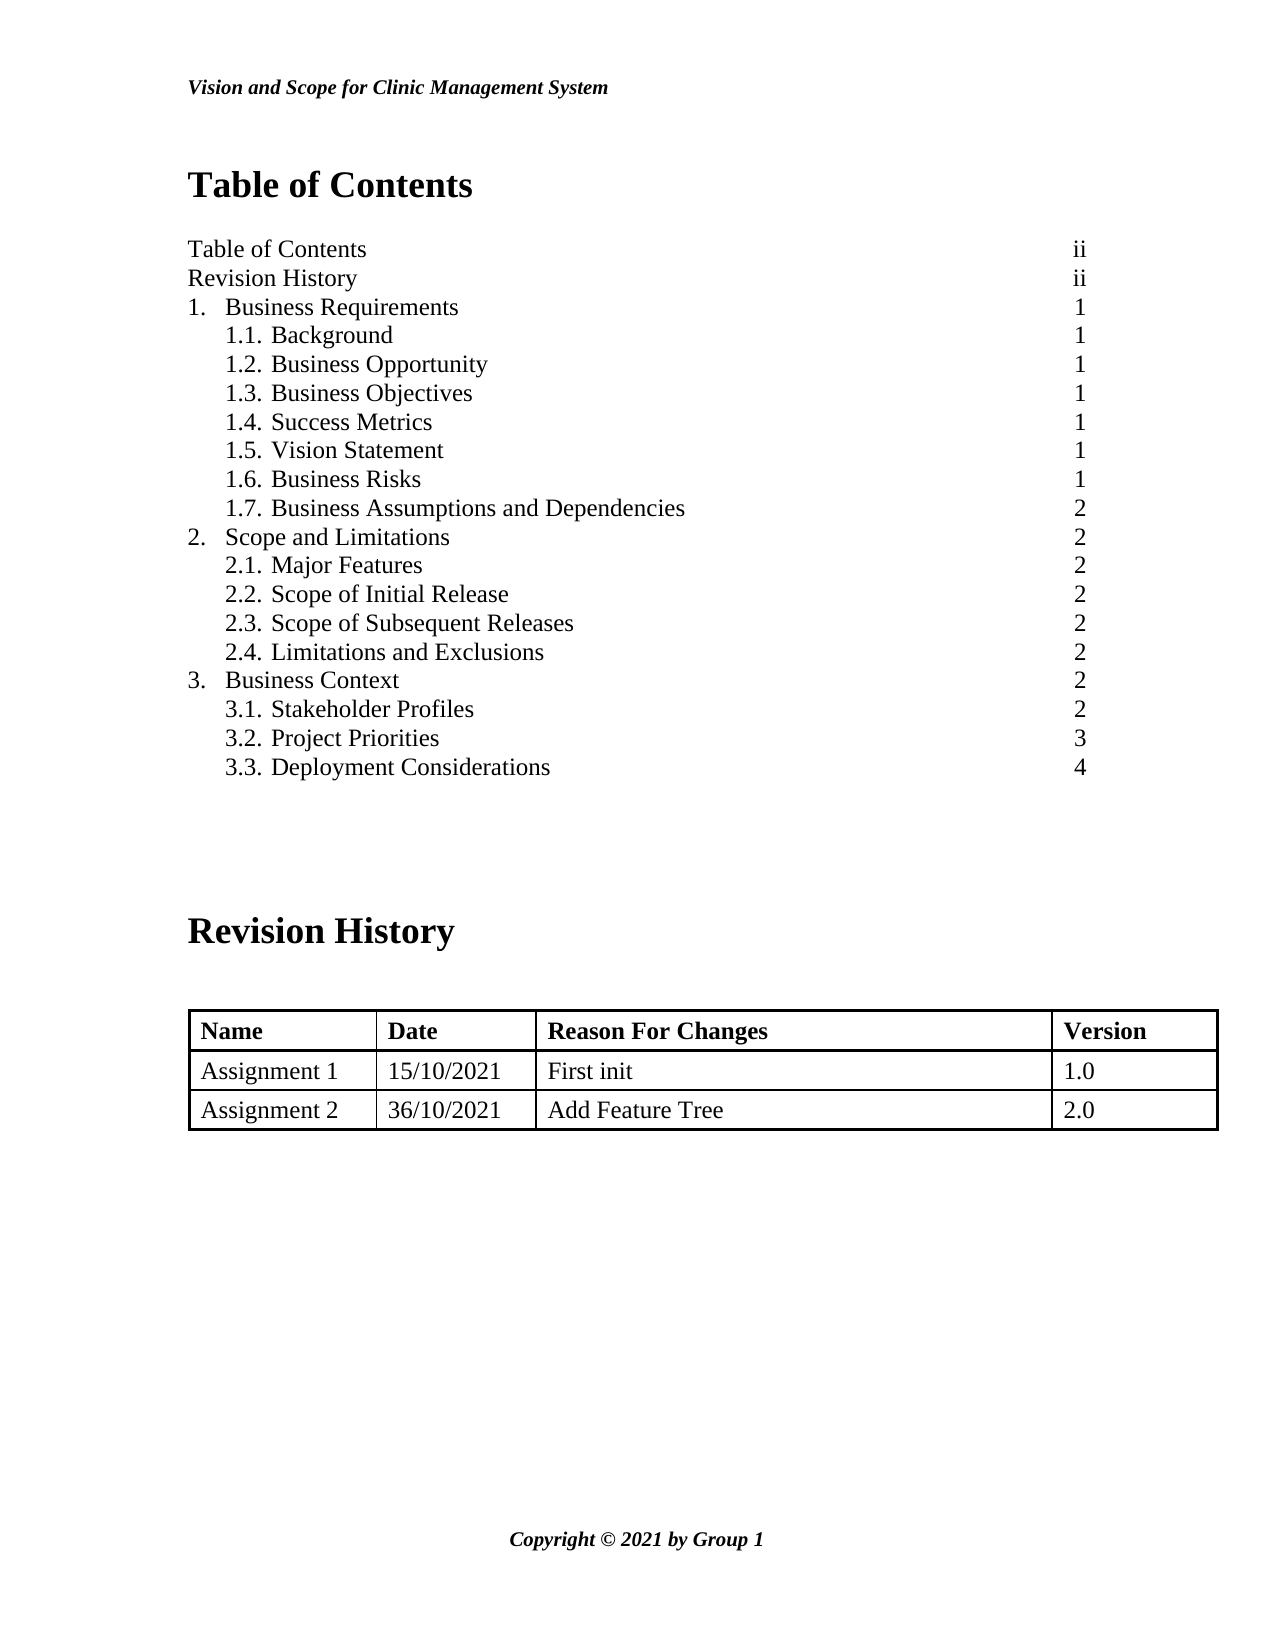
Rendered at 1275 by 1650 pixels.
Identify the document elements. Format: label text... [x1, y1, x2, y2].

table_cell 36/10/2021 [377, 1091, 535, 1128]
table_header Version [1053, 1012, 1216, 1049]
text Revision History [187, 908, 1087, 951]
table_header Date [377, 1012, 535, 1049]
table_cell Assignment 2 [191, 1091, 376, 1128]
table_cell Add Feature Tree [537, 1091, 1051, 1128]
table_cell 15/10/2021 [377, 1052, 535, 1089]
table_cell Assignment 1 [191, 1052, 376, 1089]
table_cell 1.0 [1053, 1052, 1216, 1089]
table_header Reason For Changes [537, 1012, 1051, 1049]
table_cell First init [537, 1052, 1051, 1089]
table_header Name [191, 1012, 376, 1049]
text Table of Contents [187, 162, 1087, 206]
table_cell 2.0 [1053, 1091, 1216, 1128]
